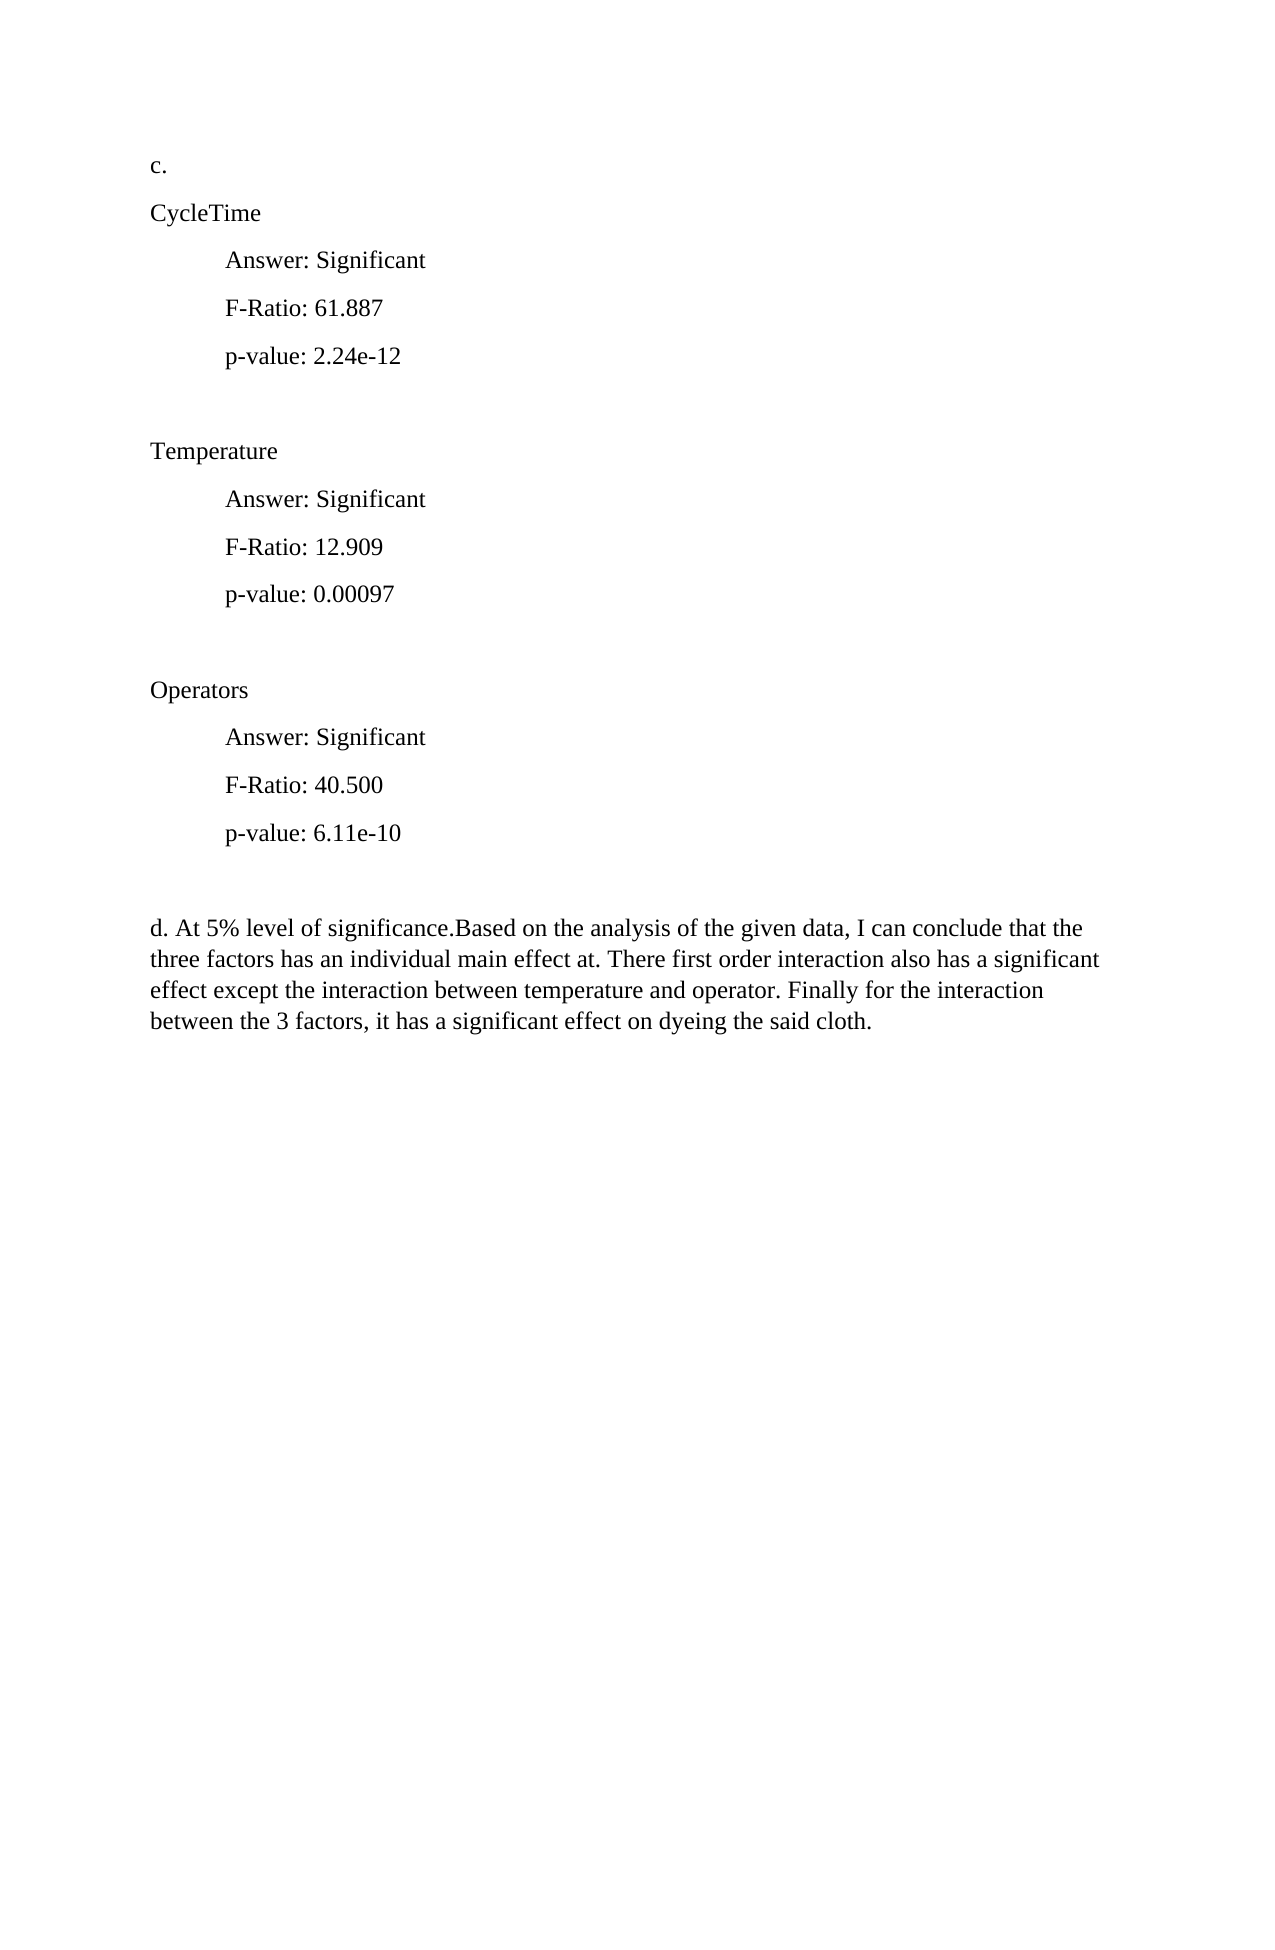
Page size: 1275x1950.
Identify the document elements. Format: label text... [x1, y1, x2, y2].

text Temperature [150, 436, 1125, 465]
text Answer: Significant [225, 722, 1125, 751]
text Operators [150, 675, 1125, 703]
text F-Ratio: 61.887 [225, 293, 1125, 322]
text p-value: 2.24e-12 [225, 341, 1125, 369]
text Answer: Significant [225, 484, 1125, 513]
text c. [150, 150, 1125, 179]
text F-Ratio: 40.500 [225, 770, 1125, 799]
text Answer: Significant [225, 245, 1125, 274]
text d. At 5% level of significance.Based on the analysis of the given data, I can conclude that the three factors has an individual main effect at. There first order interaction also has a significant effect except the interaction between temperature and operator. Finally for the interaction between the 3 factors, it has a significant effect on dyeing the said cloth. [150, 913, 1125, 1035]
text p-value: 6.11e-10 [225, 818, 1125, 847]
text CycleTime [150, 198, 1125, 226]
text F-Ratio: 12.909 [225, 532, 1125, 560]
text p-value: 0.00097 [150, 579, 1125, 608]
